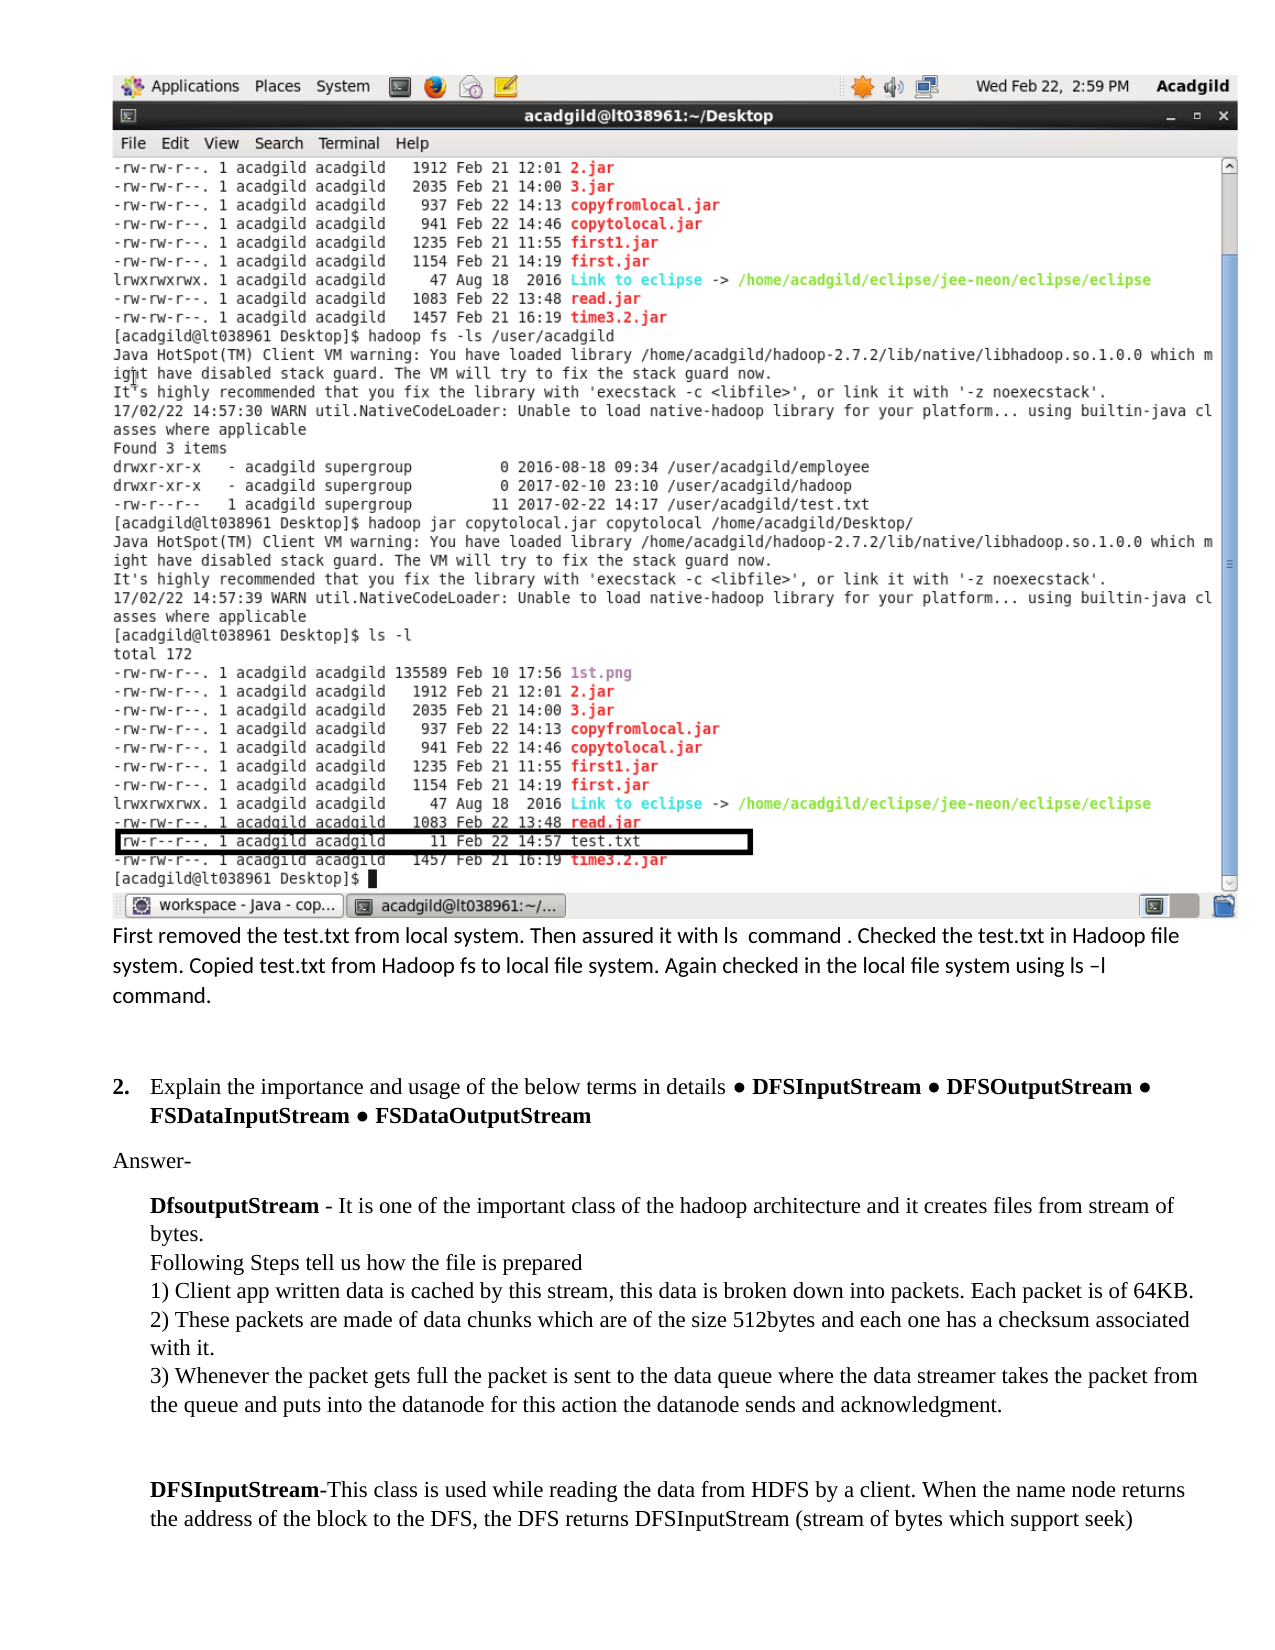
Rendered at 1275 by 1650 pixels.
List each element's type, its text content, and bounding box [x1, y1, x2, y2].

list DFSInputStream-This class is used while reading the data from HDFS by a client. When the name node returns the address of the block to the DFS, the DFS returns DFSInputStream (stream of bytes which support seek) [150, 1476, 1200, 1531]
text Answer- [112, 1147, 1200, 1173]
list Following Steps tell us how the file is prepared [150, 1249, 1200, 1275]
list 3) Whenever the packet gets full the packet is sent to the data queue where the data streamer takes the packet from the queue and puts into the datanode for this action the datanode sends and acknowledgment. [150, 1363, 1200, 1417]
list DfsoutputStream - It is one of the important class of the hadoop architecture and it creates files from stream of bytes. [150, 1192, 1200, 1247]
picture [112, 75, 1238, 919]
text First removed the test.txt from local system. Then assured it with ls command . Checked the test.txt in Hadoop file system. Copied test.txt from Hadoop fs to local file system. Again checked in the local file system using ls –l command. [112, 919, 1200, 1009]
list 2) These packets are made of data chunks which are of the size 512bytes and each one has a checksum associated with it. [150, 1306, 1200, 1361]
list Explain the importance and usage of the below terms in details ● DFSInputStream ● DFSOutputStream ● FSDataInputStream ● FSDataOutputStream [112, 1073, 1200, 1128]
list 1) Client app written data is cached by this stream, this data is broken down into packets. Each packet is of 64KB. [150, 1277, 1200, 1304]
